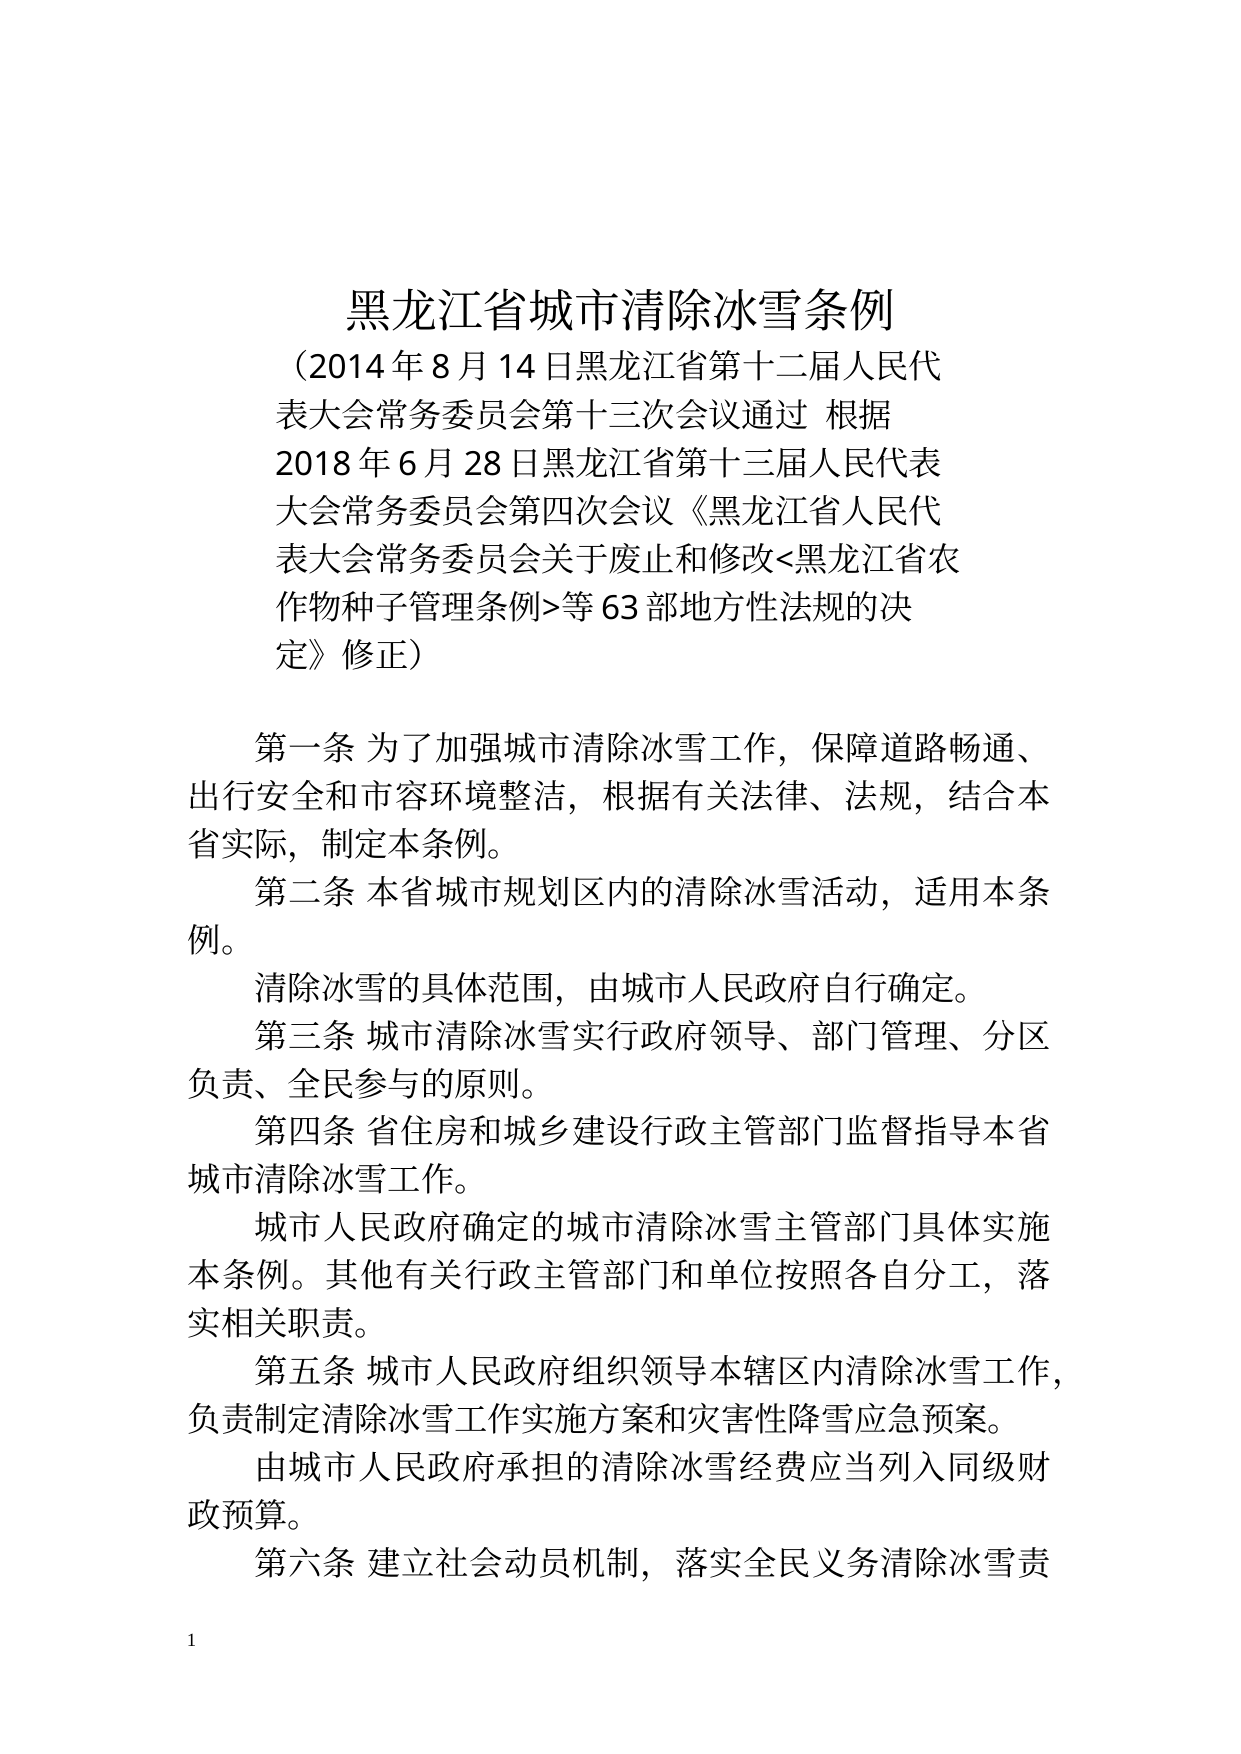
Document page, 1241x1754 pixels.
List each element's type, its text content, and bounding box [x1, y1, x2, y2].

text （2014年8月14日黑龙江省第十二届人民代表大会常务委员会第十三次会议通过 根据2018年6月28日黑龙江省第十三届人民代表大会常务委员会第四次会议《黑龙江省人民代表大会常务委员会关于废止和修改<黑龙江省农作物种子管理条例>等63部地方性法规的决定》修正） [275, 341, 965, 677]
text 黑龙江省城市清除冰雪条例 [187, 275, 1053, 341]
text 第二条 本省城市规划区内的清除冰雪活动，适用本条例。 [187, 866, 1053, 962]
text 第四条 省住房和城乡建设行政主管部门监督指导本省城市清除冰雪工作。 [187, 1106, 1053, 1201]
text 第五条 城市人民政府组织领导本辖区内清除冰雪工作，负责制定清除冰雪工作实施方案和灾害性降雪应急预案。 [187, 1345, 1053, 1441]
text 清除冰雪的具体范围，由城市人民政府自行确定。 [187, 962, 1053, 1010]
text 由城市人民政府承担的清除冰雪经费应当列入同级财政预算。 [187, 1441, 1053, 1537]
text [187, 1537, 1053, 1585]
text 第一条 为了加强城市清除冰雪工作，保障道路畅通、出行安全和市容环境整洁，根据有关法律、法规，结合本省实际，制定本条例。 [187, 722, 1053, 866]
text 第三条 城市清除冰雪实行政府领导、部门管理、分区负责、全民参与的原则。 [187, 1010, 1053, 1106]
text 城市人民政府确定的城市清除冰雪主管部门具体实施本条例。其他有关行政主管部门和单位按照各自分工，落实相关职责。 [187, 1201, 1053, 1345]
